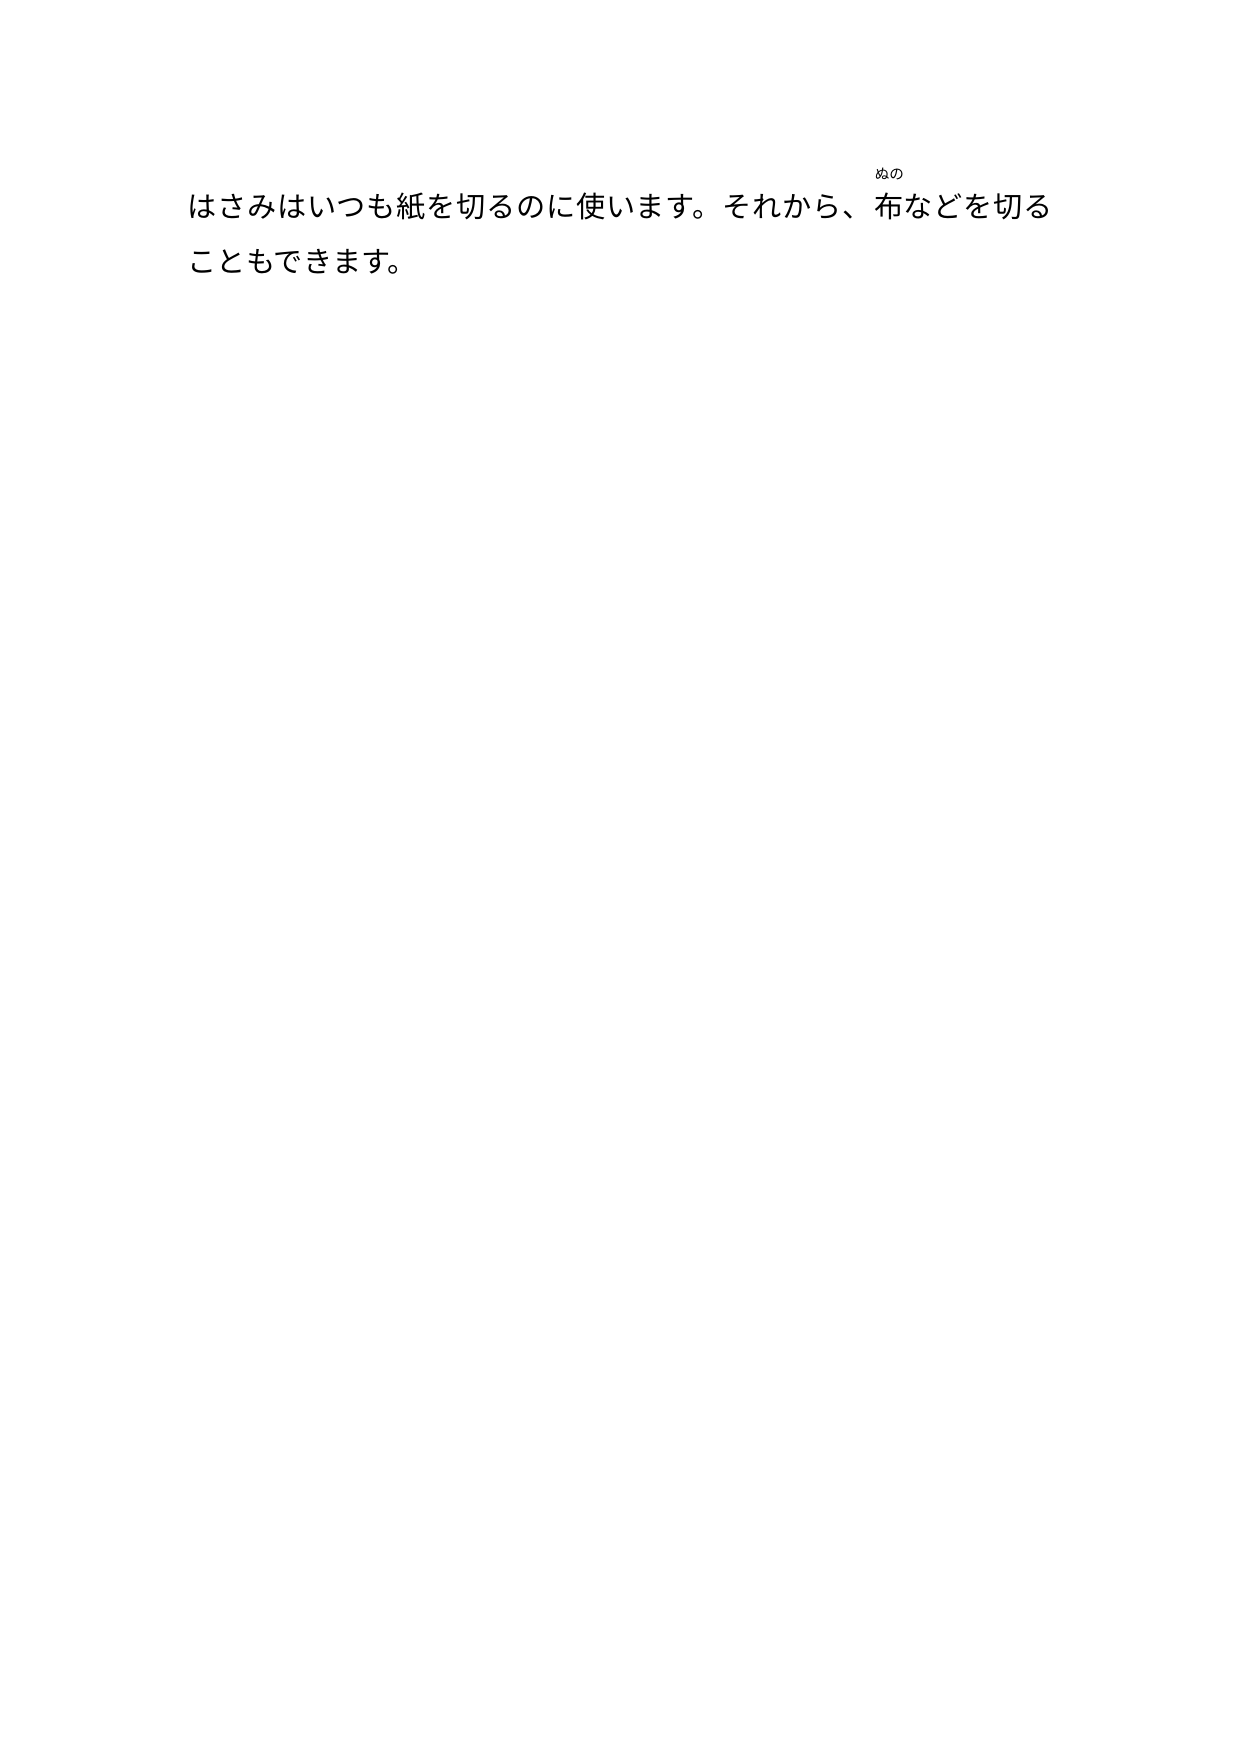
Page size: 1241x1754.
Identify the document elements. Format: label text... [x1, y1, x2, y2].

text はさみはいつも紙を切るのに使います。それから、などを切ることもできます。 [187, 162, 1053, 292]
